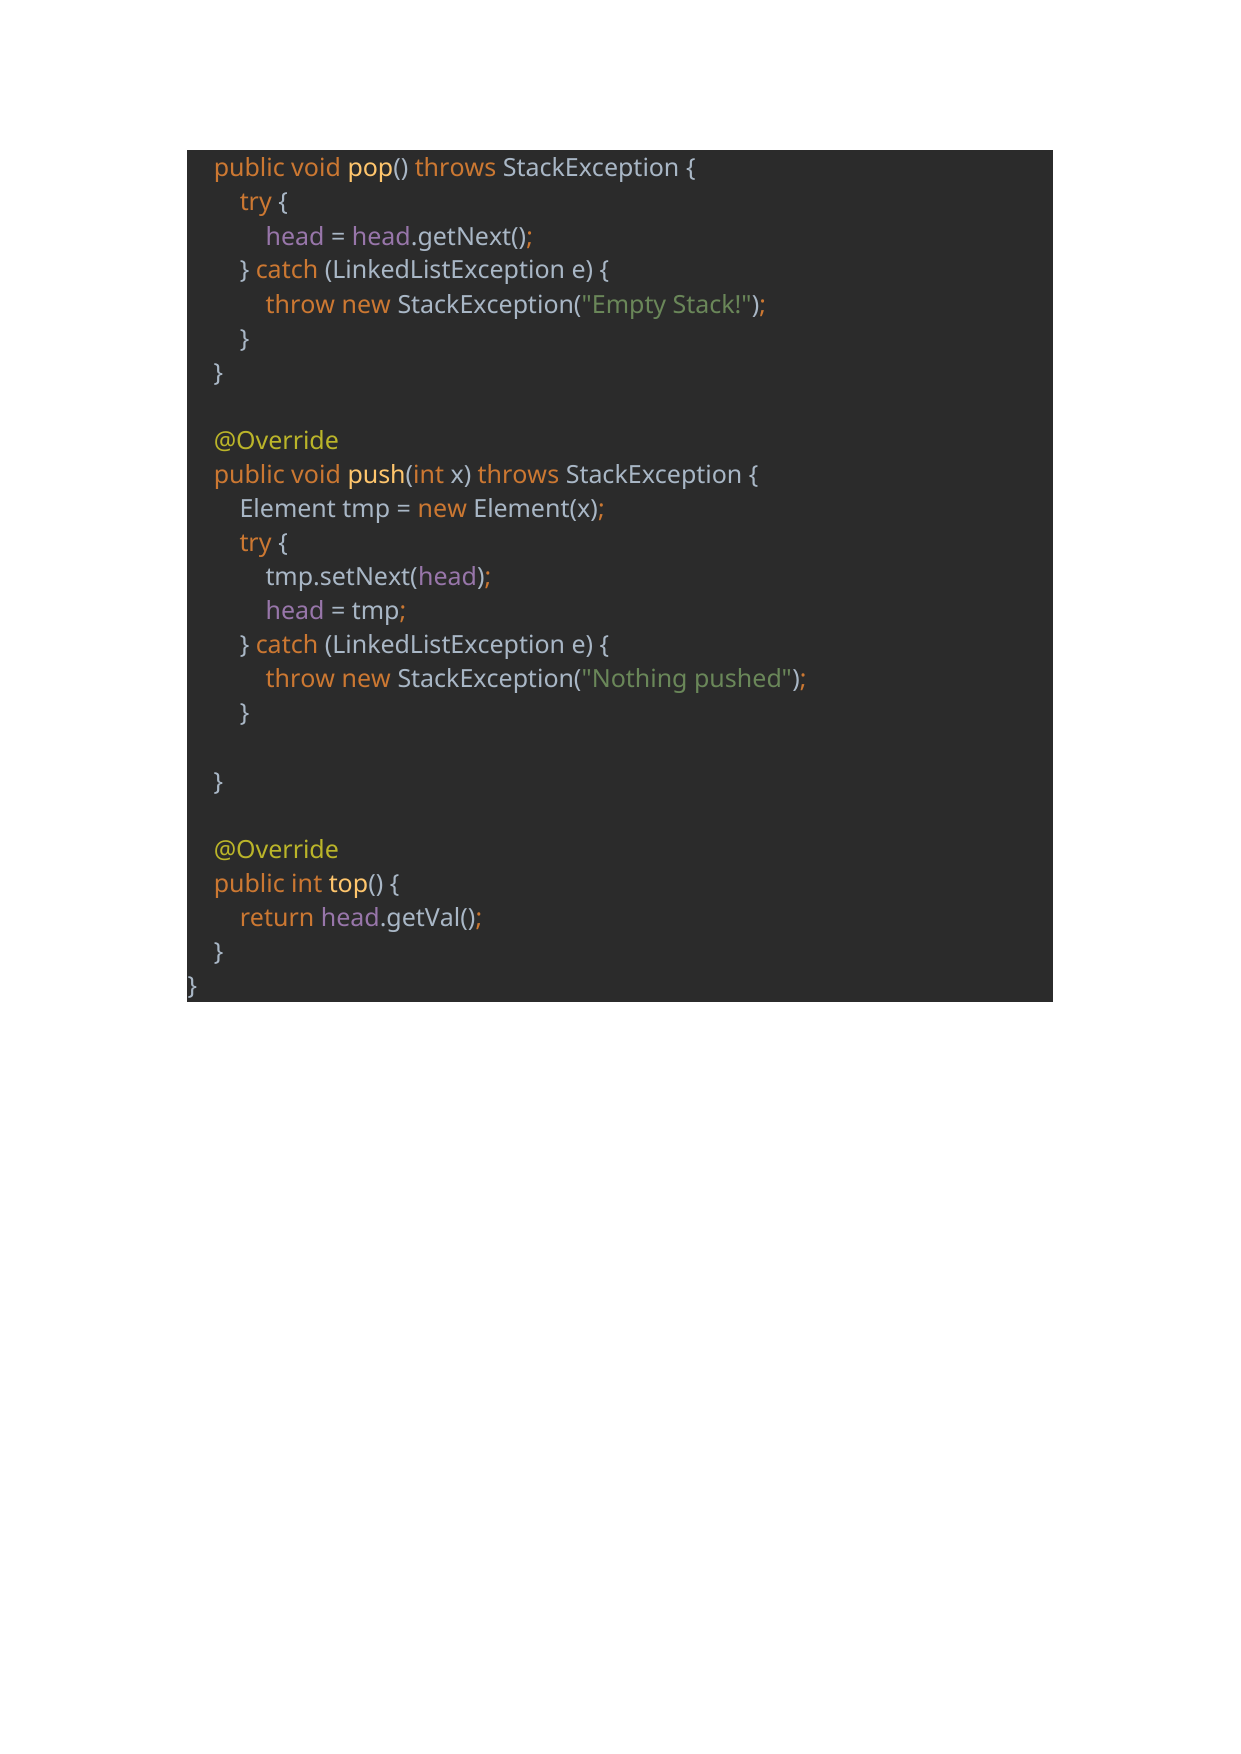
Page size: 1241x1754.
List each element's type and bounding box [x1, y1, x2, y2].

text [187, 150, 1053, 1002]
